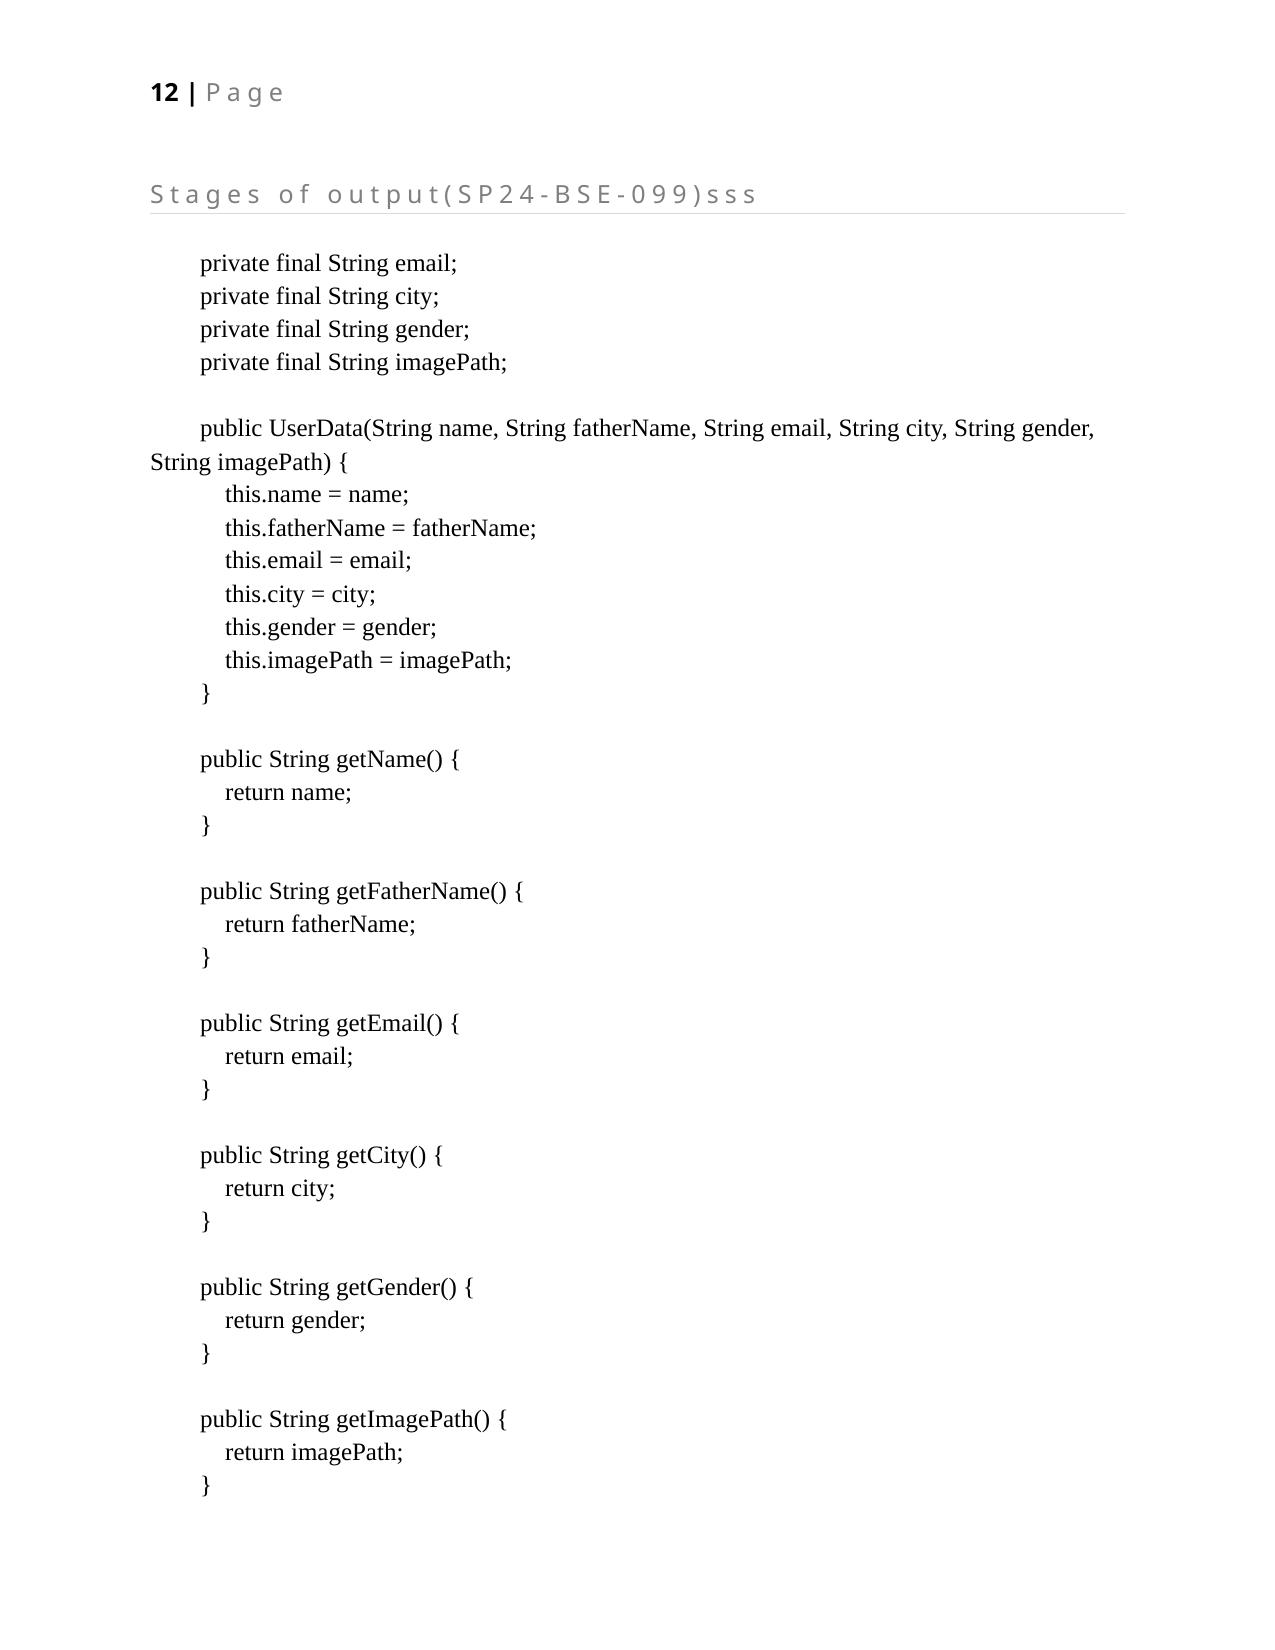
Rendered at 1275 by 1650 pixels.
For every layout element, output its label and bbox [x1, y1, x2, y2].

text [150, 248, 1125, 1499]
